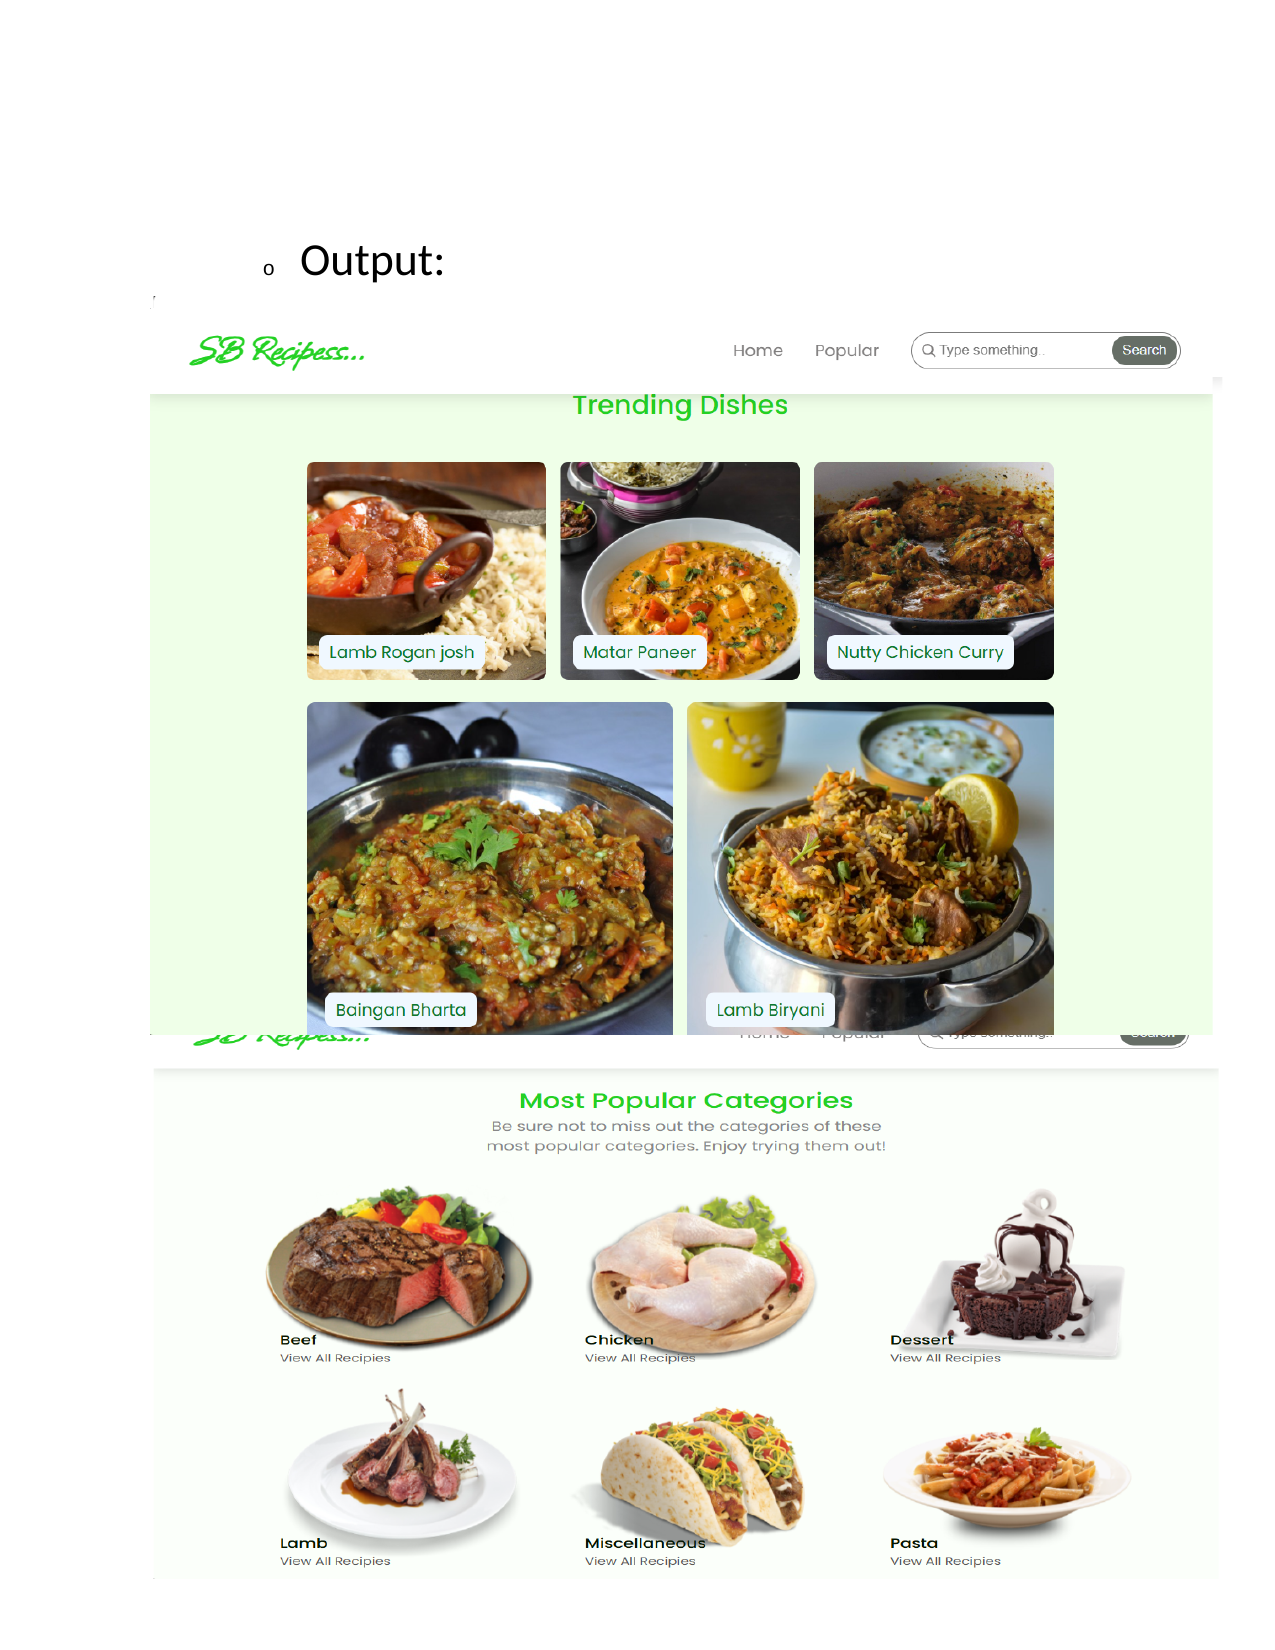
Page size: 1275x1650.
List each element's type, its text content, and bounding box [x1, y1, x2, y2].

picture [150, 296, 1223, 1579]
list Output: [262, 231, 1125, 287]
